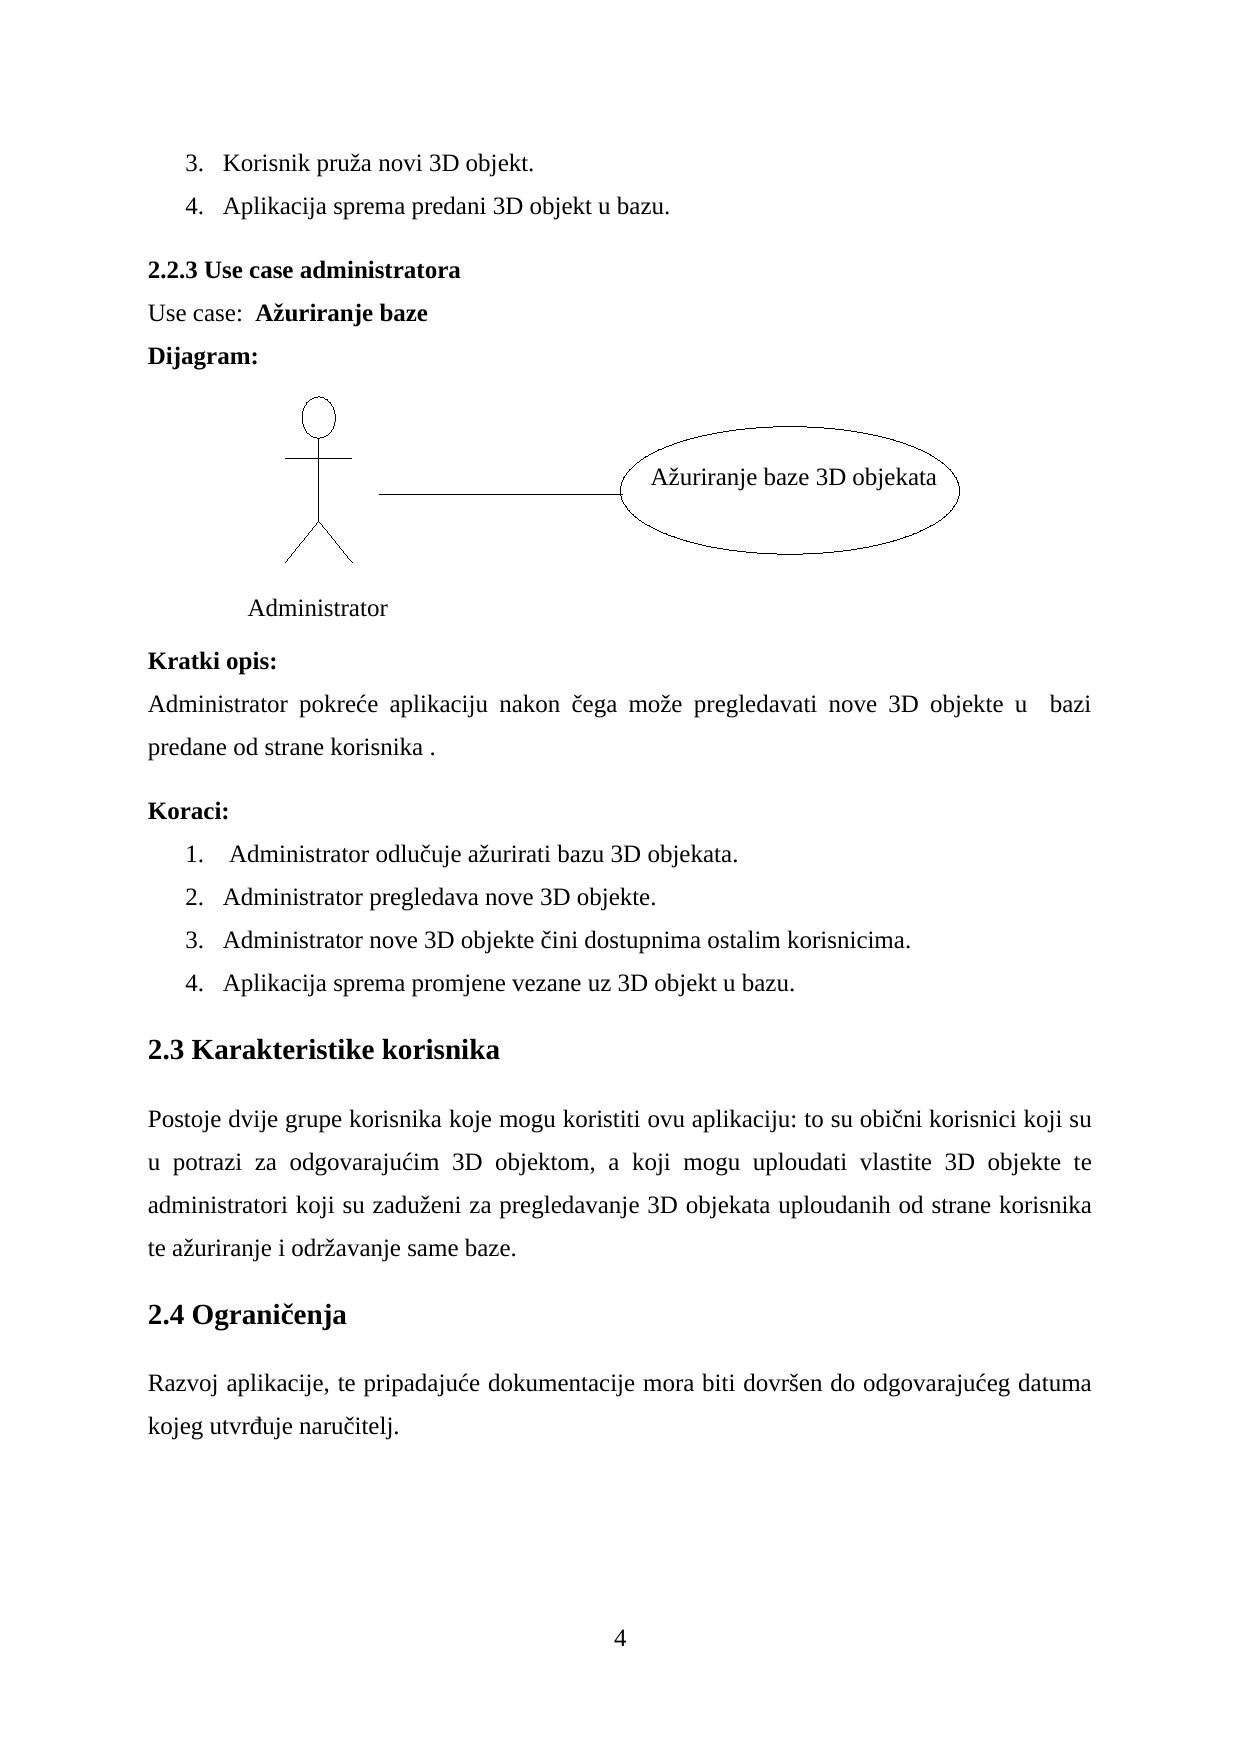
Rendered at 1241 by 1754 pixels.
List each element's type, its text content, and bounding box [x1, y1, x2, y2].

subtitle 2.4 Ograničenja [148, 1297, 1093, 1331]
list Aplikacija sprema predani 3D objekt u bazu. [185, 191, 1093, 219]
list Aplikacija sprema promjene vezane uz 3D objekt u bazu. [185, 968, 1093, 997]
list Administrator pregledava nove 3D objekte. [185, 882, 1093, 911]
subtitle 2.2.3 Use case administratora [148, 255, 1093, 283]
text Dijagram: [148, 341, 1093, 370]
text Kratki opis: [148, 384, 1093, 674]
text Koraci: [148, 796, 1093, 825]
text Administrator pokreće aplikaciju nakon čega može pregledavati nove 3D objekte u bazi predane od strane korisnika . [148, 689, 1093, 761]
list Administrator odlučuje ažurirati bazu 3D objekata. [185, 839, 1093, 868]
text Use case: Ažuriranje baze [148, 298, 1093, 327]
list Administrator nove 3D objekte čini dostupnima ostalim korisnicima. [185, 925, 1093, 954]
list Korisnik pruža novi 3D objekt. [185, 148, 1093, 176]
subtitle 2.3 Karakteristike korisnika [148, 1032, 1093, 1066]
text Razvoj aplikacije, te pripadajuće dokumentacije mora biti dovršen do odgovarajućeg datuma kojeg utvrđuje naručitelj. [148, 1368, 1093, 1440]
text Postoje dvije grupe korisnika koje mogu koristiti ovu aplikaciju: to su obični korisnici koji su u potrazi za odgovarajućim 3D objektom, a koji mogu uploudati vlastite 3D objekte te administratori koji su zaduženi za pregledavanje 3D objekata uploudanih od strane korisnika te ažuriranje i održavanje same baze. [148, 1104, 1093, 1262]
